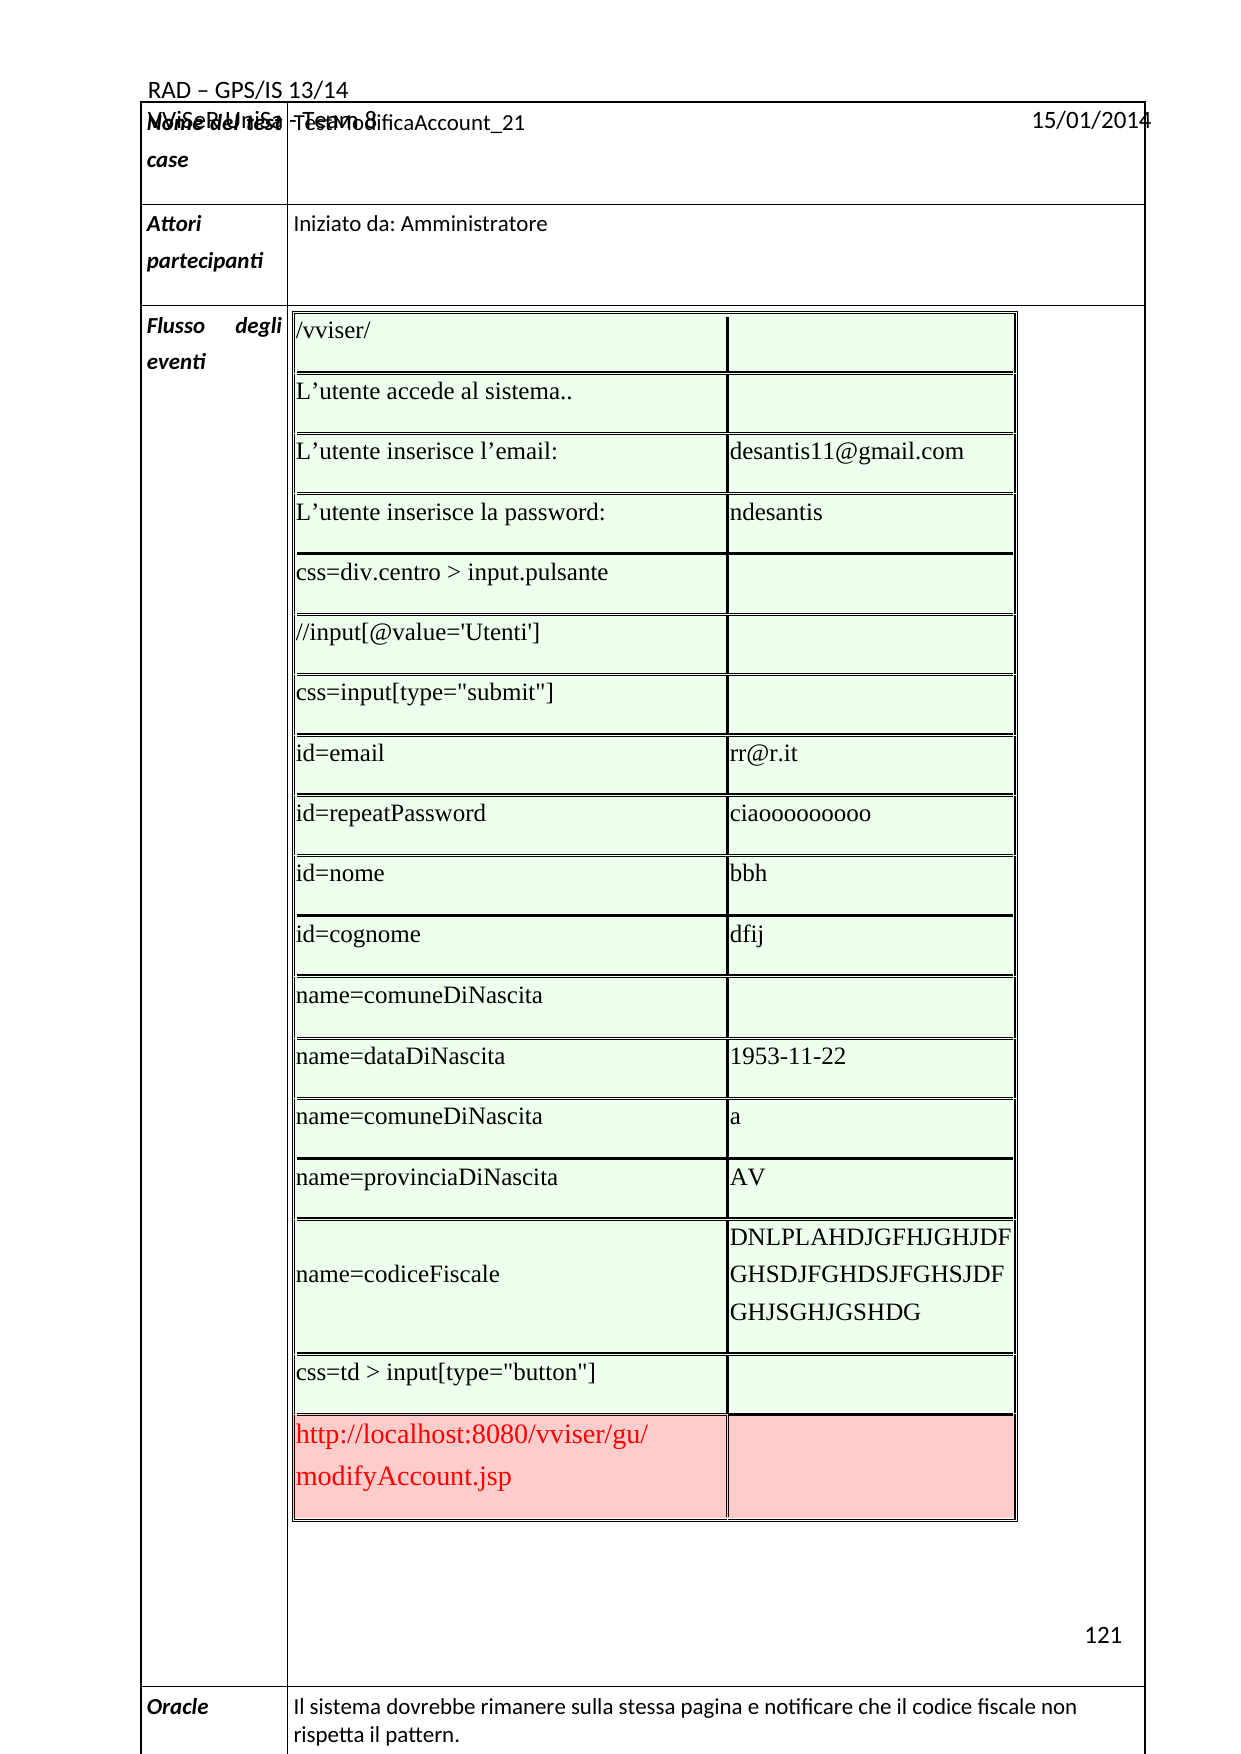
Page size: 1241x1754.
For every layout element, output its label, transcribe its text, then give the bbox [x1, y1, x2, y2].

table_cell Iniziato da: Amministratore [288, 205, 1144, 305]
table_cell Attori partecipanti [142, 205, 287, 305]
table_cell Flusso degli eventi [142, 306, 287, 1686]
table_cell Il sistema dovrebbe rimanere sulla stessa pagina e notificare che il codice fiscale non rispetta il pattern. [288, 1687, 1144, 1754]
table_header Nome del test case [142, 103, 287, 204]
table_cell Oracle [142, 1687, 287, 1754]
table_header TestModificaAccount_21 [288, 103, 1144, 204]
table_cell [288, 306, 1144, 1686]
